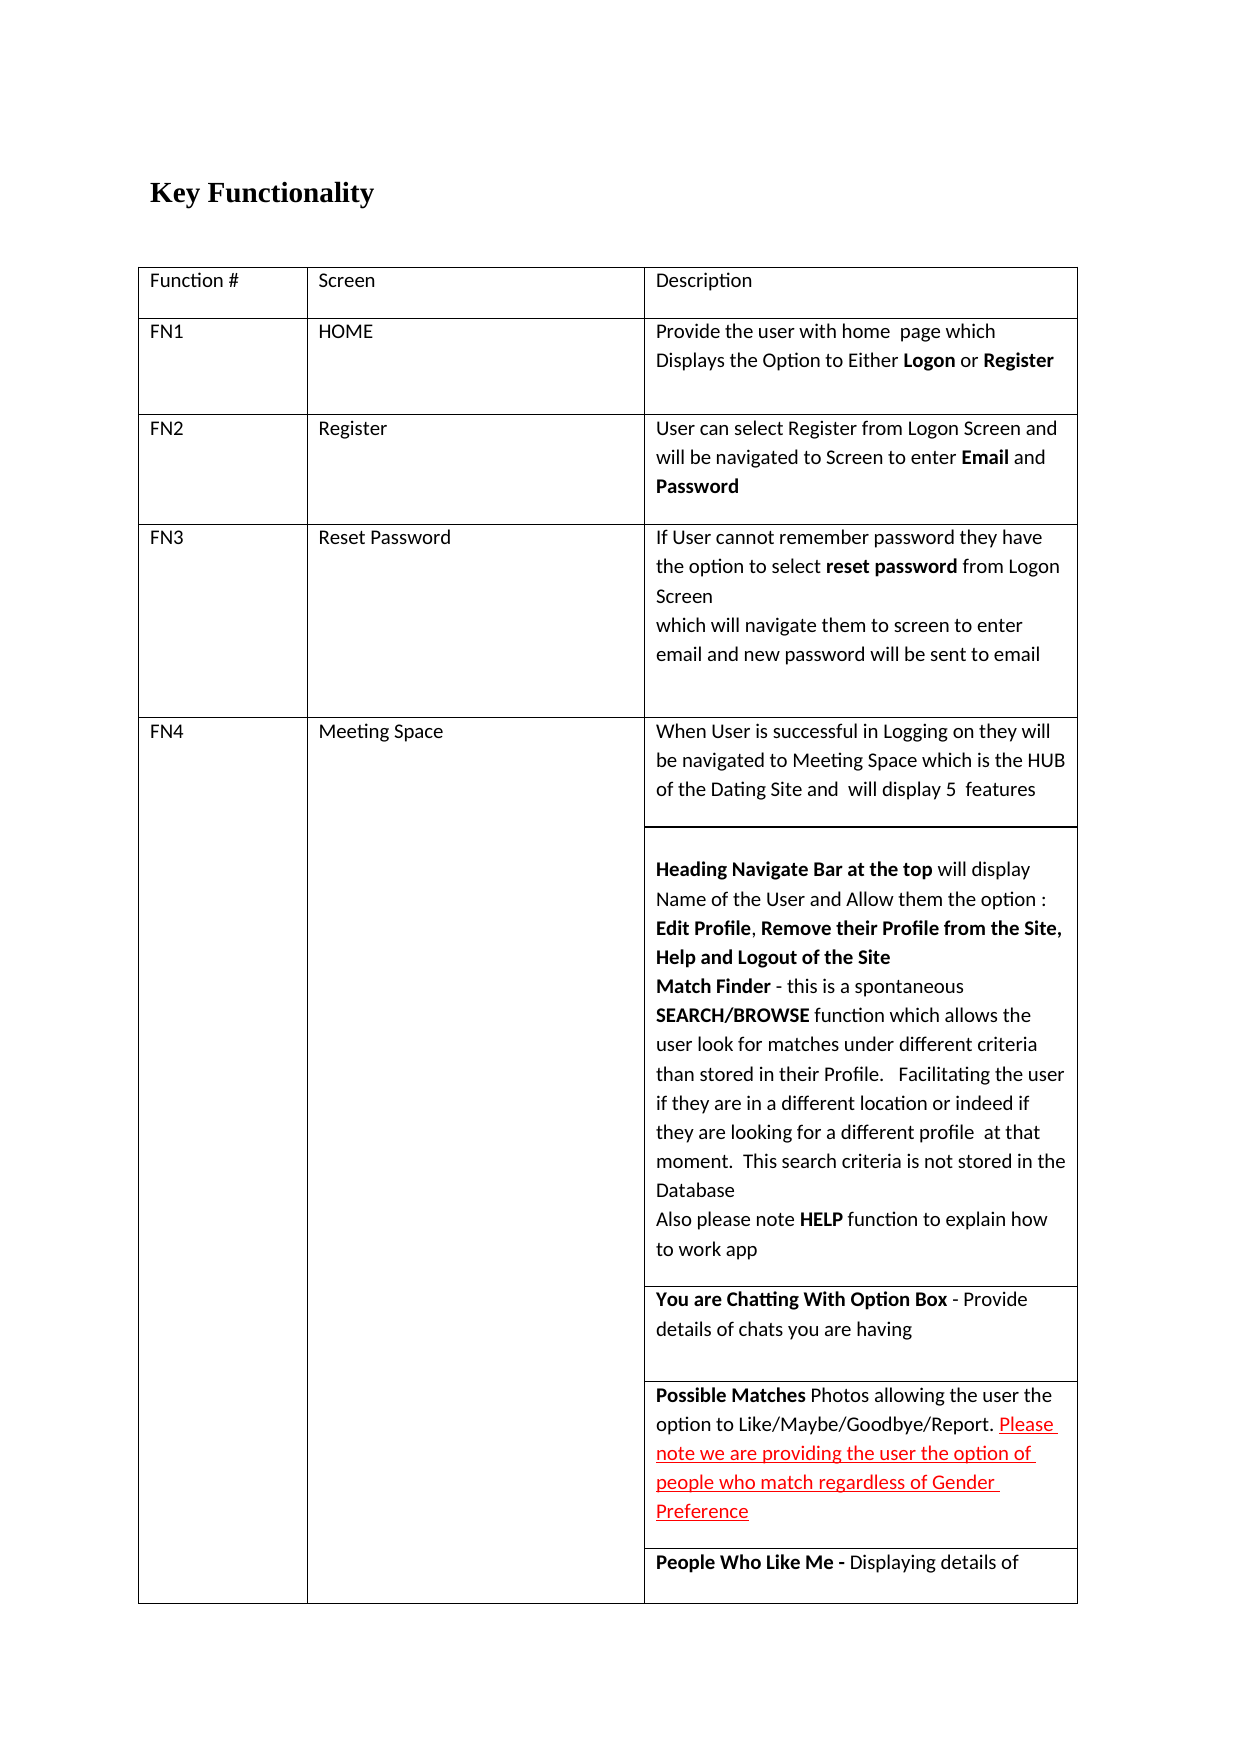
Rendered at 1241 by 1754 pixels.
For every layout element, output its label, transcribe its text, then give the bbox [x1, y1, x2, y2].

table_header Function # [139, 268, 307, 317]
table_cell Heading Navigate Bar at the top will display Name of the User and Allow them the option : Edit Profile, Remove their Profile from the Site, Help and Logout of the Site Match Finder - this is a spontaneous SEARCH/BROWSE function which allows the user look for matches under different criteria than stored in their Profile. Facilitating the user if they are in a different location or indeed if they are looking for a different profile at that moment. This search criteria is not stored in the Database Also please note HELP function to explain how to work app [645, 828, 1077, 1286]
subtitle Key Functionality [150, 175, 1090, 208]
table_cell Provide the user with home page which Displays the Option to Either Logon or Register [645, 319, 1077, 414]
table_header Description [645, 268, 1077, 317]
table_cell FN4 [139, 718, 307, 1603]
table_cell HOME [308, 319, 644, 414]
table_cell You are Chatting With Option Box - Provide details of chats you are having [645, 1287, 1077, 1381]
table_cell FN2 [139, 415, 307, 523]
table_cell When User is successful in Logging on they will be navigated to Meeting Space which is the HUB of the Dating Site and will display 5 features [645, 718, 1077, 826]
table_header Screen [308, 268, 644, 317]
table_cell Meeting Space [308, 718, 644, 1603]
table_cell Register [308, 415, 644, 523]
table_cell User can select Register from Logon Screen and will be navigated to Screen to enter Email and Password [645, 415, 1077, 523]
table_cell FN3 [139, 525, 307, 717]
table_cell Possible Matches Photos allowing the user the option to Like/Maybe/Goodbye/Report. Please note we are providing the user the option of people who match regardless of Gender Preference [645, 1382, 1077, 1548]
table_cell If User cannot remember password they have the option to select reset password from Logon Screen which will navigate them to screen to enter email and new password will be sent to email [645, 525, 1077, 717]
table_cell Reset Password [308, 525, 644, 717]
table_cell FN1 [139, 319, 307, 414]
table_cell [645, 1549, 1077, 1603]
